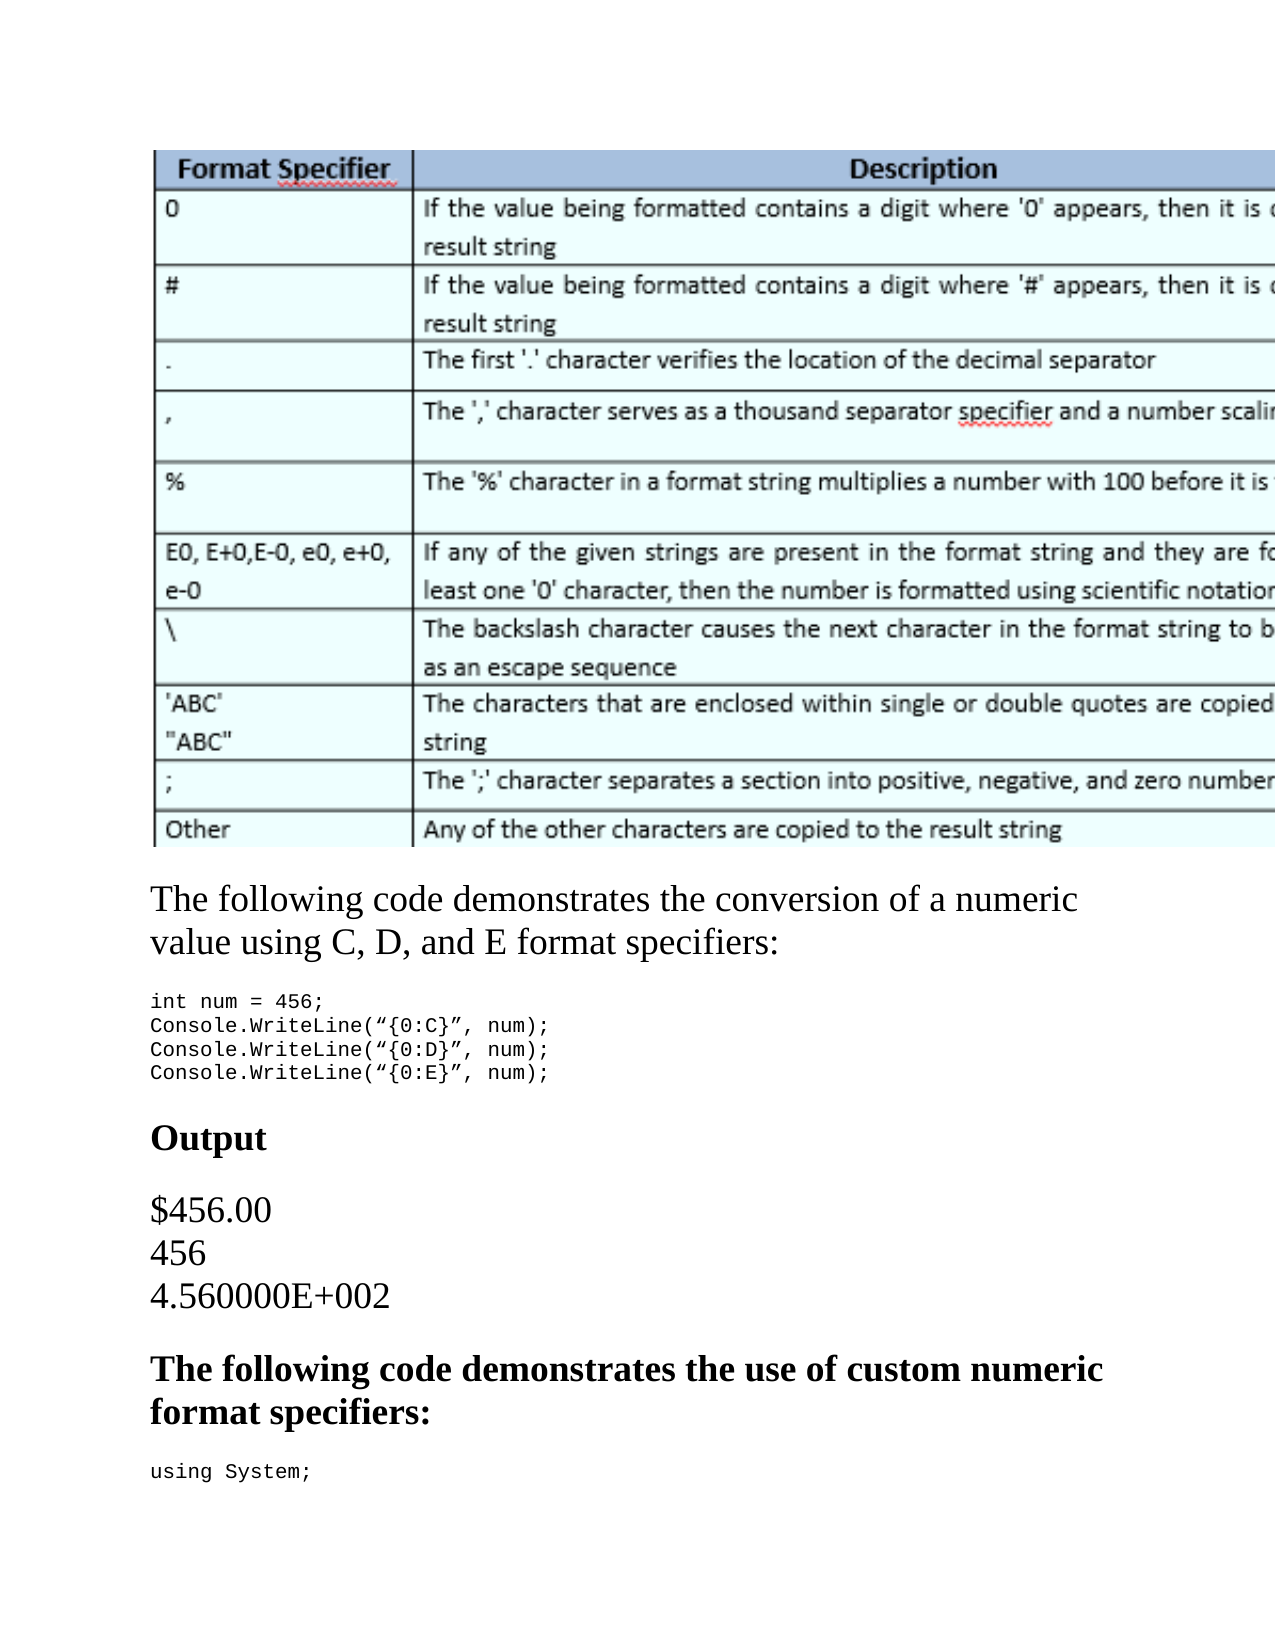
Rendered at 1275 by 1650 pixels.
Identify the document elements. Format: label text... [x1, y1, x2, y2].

text Console.WriteLine(“{0:D}”, num); [150, 1039, 1125, 1062]
text Console.WriteLine(“{0:E}”, num); [150, 1062, 1125, 1086]
text int num = 456; [150, 991, 1125, 1015]
text The following code demonstrates the use of custom numeric format specifiers: [150, 1346, 1125, 1432]
text Output [150, 1115, 1125, 1158]
text $456.00 456 4.560000E+002 [150, 1187, 1125, 1317]
text using System; [150, 1461, 1125, 1485]
picture [150, 150, 1275, 847]
text The following code demonstrates the conversion of a numeric value using C, D, and E format specifiers: [150, 876, 1125, 962]
text Console.WriteLine(“{0:C}”, num); [150, 1015, 1125, 1039]
